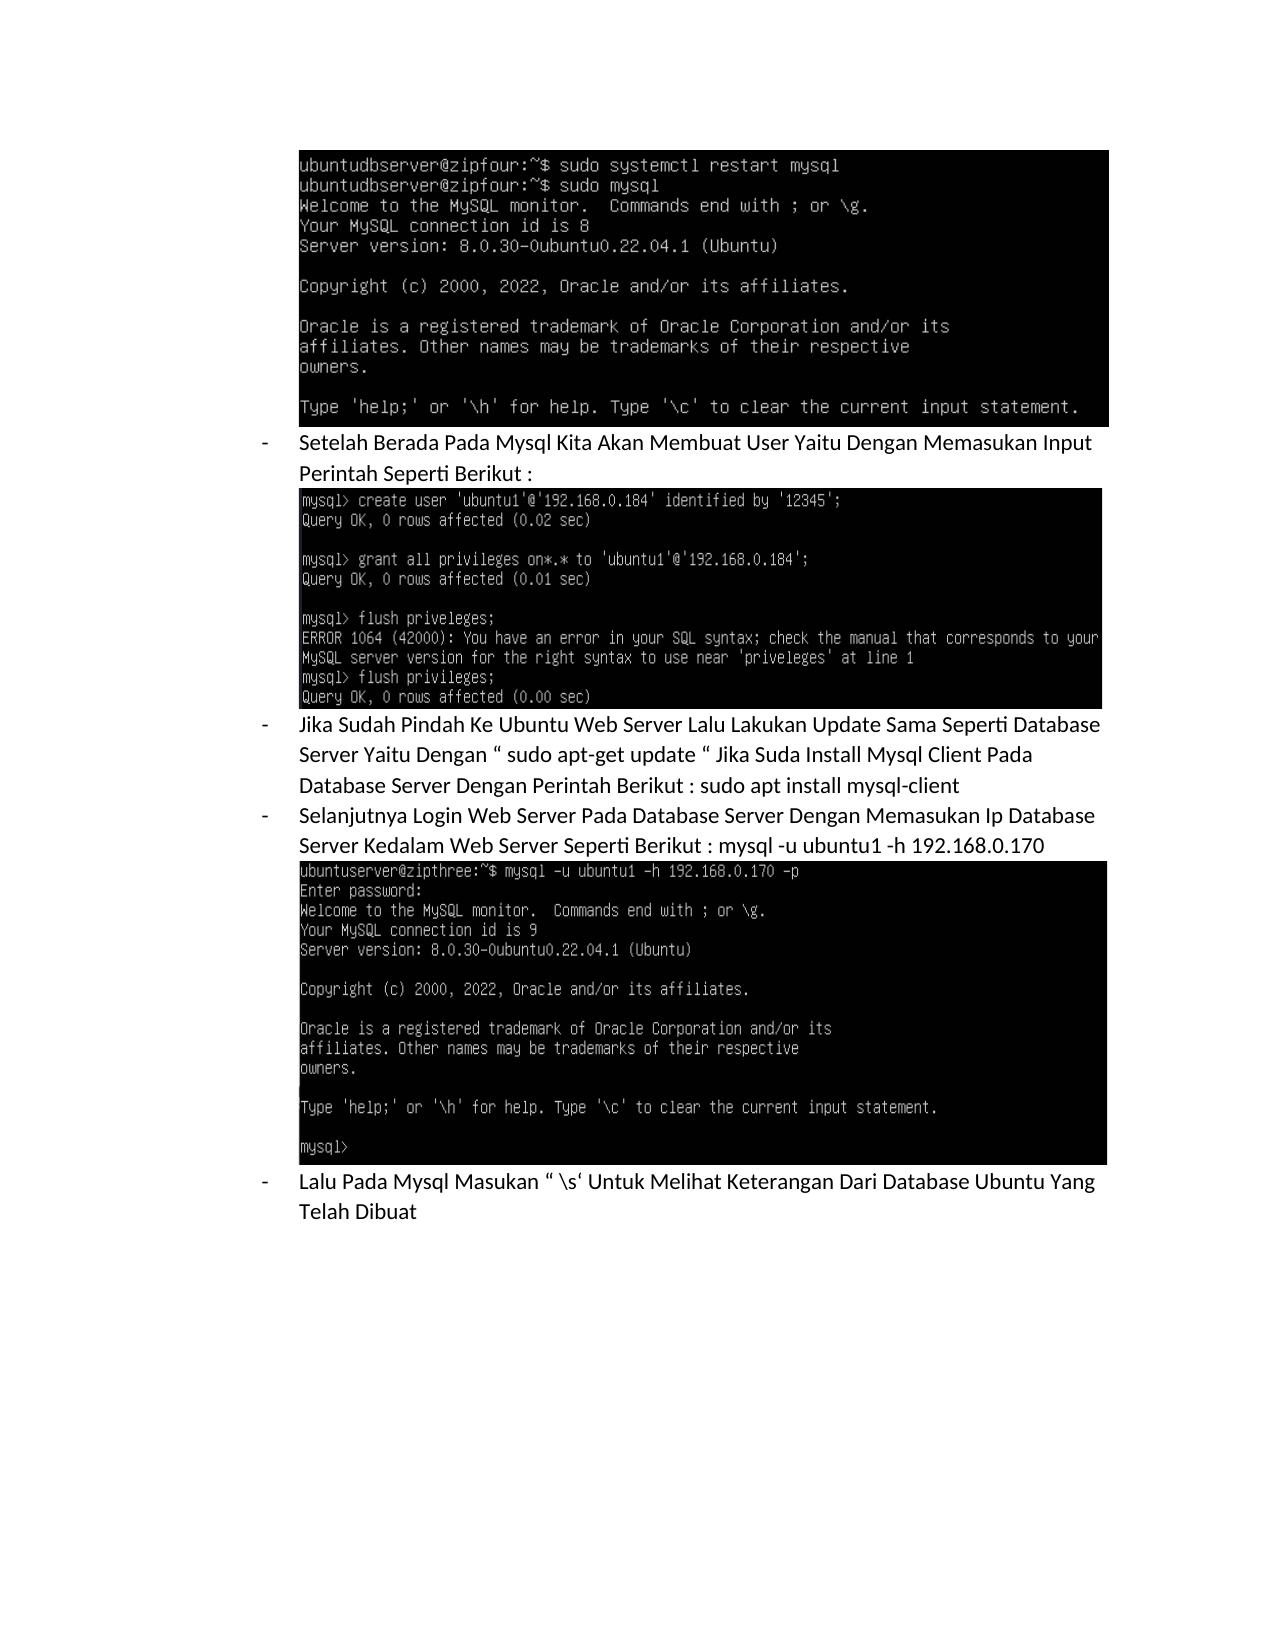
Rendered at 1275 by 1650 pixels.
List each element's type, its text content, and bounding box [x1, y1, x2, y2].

list Lalu Pada Mysql Masukan “ \s‘ Untuk Melihat Keterangan Dari Database Ubuntu Yang Telah Dibuat [261, 1167, 1125, 1225]
picture [298, 488, 1103, 709]
list Setelah Berada Pada Mysql Kita Akan Membuat User Yaitu Dengan Memasukan Input Perintah Seperti Berikut : [261, 428, 1125, 487]
list Jika Sudah Pindah Ke Ubuntu Web Server Lalu Lakukan Update Sama Seperti Database Server Yaitu Dengan “ sudo apt-get update “ Jika Suda Install Mysql Client Pada Database Server Dengan Perintah Berikut : sudo apt install mysql-client [261, 710, 1125, 799]
picture [298, 150, 1109, 427]
picture [298, 861, 1108, 1165]
